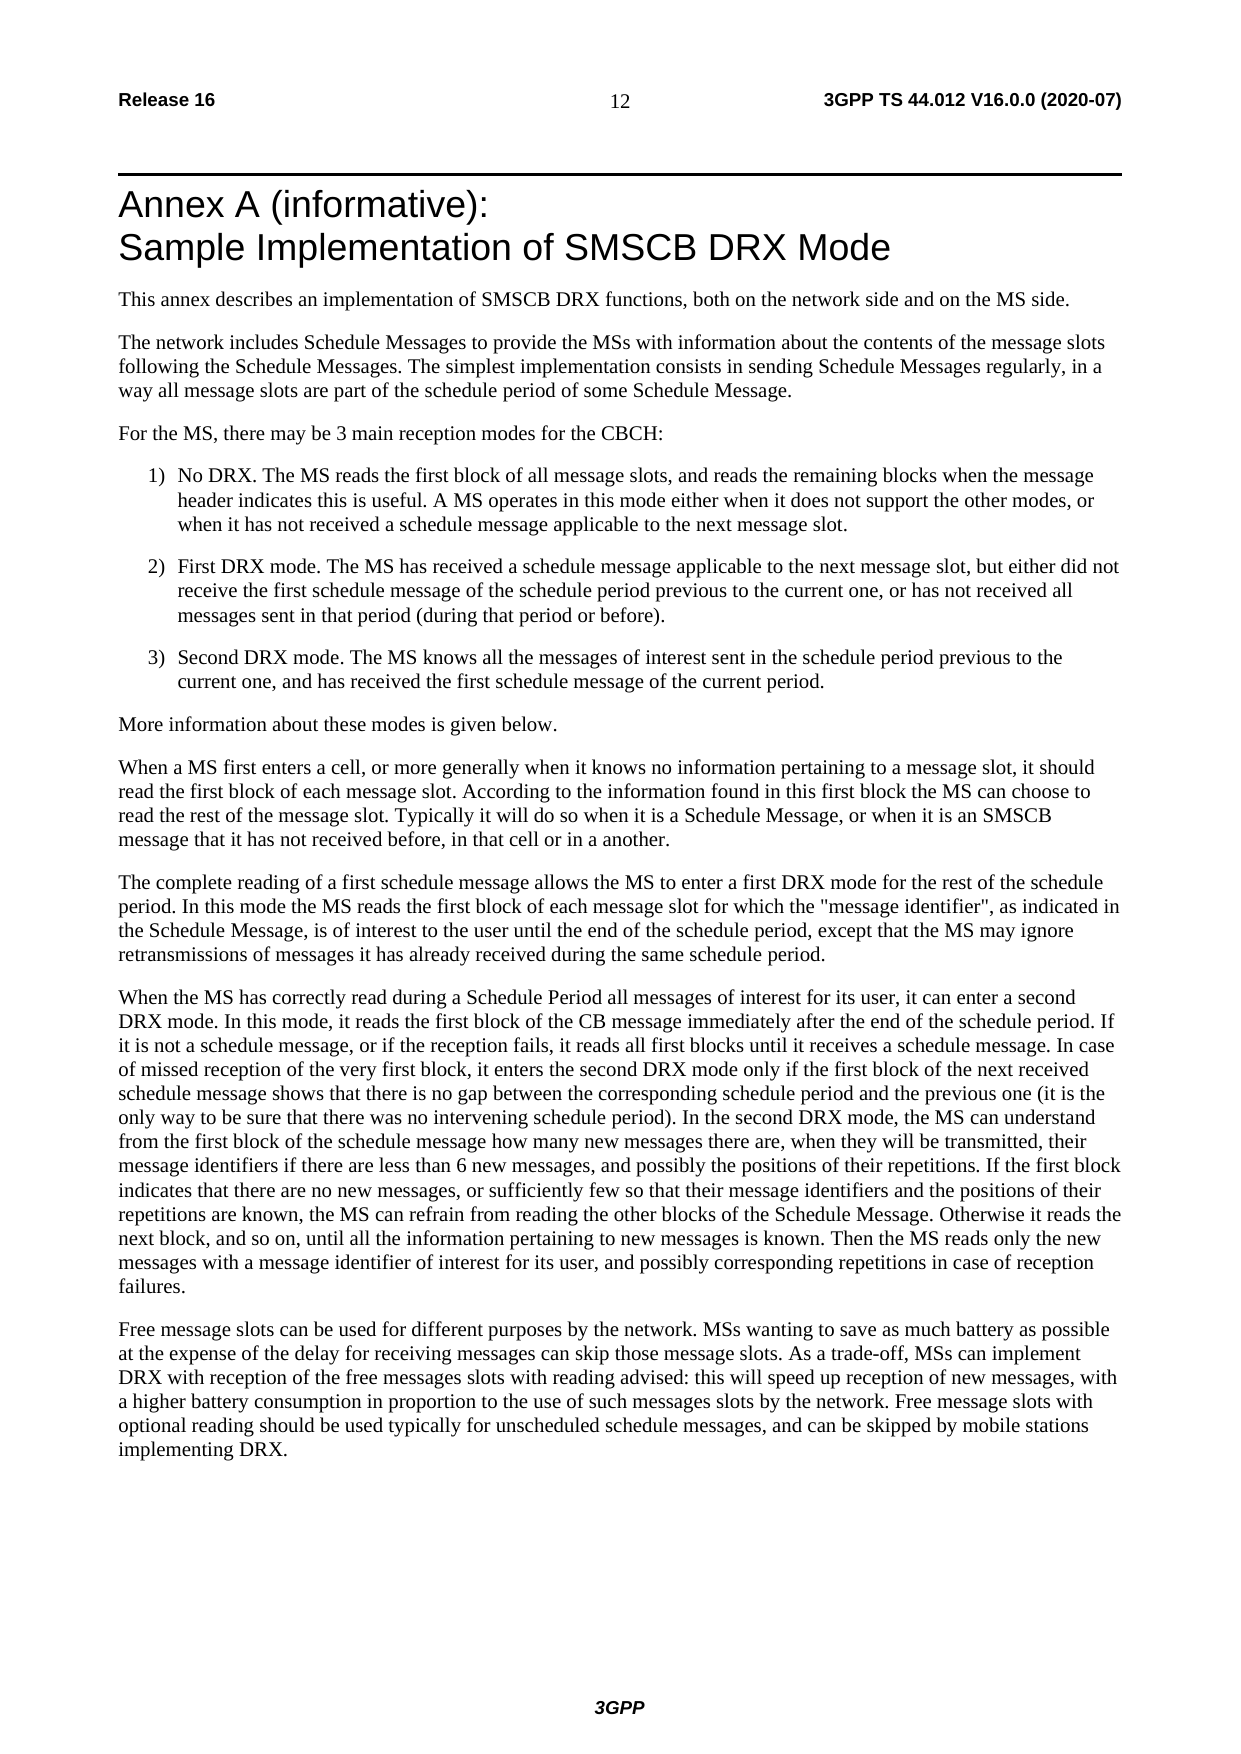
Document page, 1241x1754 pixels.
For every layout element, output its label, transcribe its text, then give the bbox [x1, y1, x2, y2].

text More information about these modes is given below. [118, 712, 1122, 736]
text 1) No DRX. The MS reads the first block of all message slots, and reads the remaining blocks when the message header indicates this is useful. A MS operates in this mode either when it does not support the other modes, or when it has not received a schedule message applicable to the next message slot. [148, 463, 1122, 536]
text This annex describes an implementation of SMSCB DRX functions, both on the network side and on the MS side. [118, 287, 1122, 311]
text The network includes Schedule Messages to provide the MSs with information about the contents of the message slots following the Schedule Messages. The simplest implementation consists in sending Schedule Messages regularly, in a way all message slots are part of the schedule period of some Schedule Message. [118, 330, 1122, 402]
subtitle Annex A (informative): Sample Implementation of SMSCB DRX Mode [118, 176, 1122, 268]
text When a MS first enters a cell, or more generally when it knows no information pertaining to a message slot, it should read the first block of each message slot. According to the information found in this first block the MS can choose to read the rest of the message slot. Typically it will do so when it is a Schedule Message, or when it is an SMSCB message that it has not received before, in that cell or in a another. [118, 755, 1122, 851]
text Free message slots can be used for different purposes by the network. MSs wanting to save as much battery as possible at the expense of the delay for receiving messages can skip those message slots. As a trade-off, MSs can implement DRX with reception of the free messages slots with reading advised: this will speed up reception of new messages, with a higher battery consumption in proportion to the use of such messages slots by the network. Free message slots with optional reading should be used typically for unscheduled schedule messages, and can be skipped by mobile stations implementing DRX. [118, 1317, 1122, 1461]
text When the MS has correctly read during a Schedule Period all messages of interest for its user, it can enter a second DRX mode. In this mode, it reads the first block of the CB message immediately after the end of the schedule period. If it is not a schedule message, or if the reception fails, it reads all first blocks until it receives a schedule message. In case of missed reception of the very first block, it enters the second DRX mode only if the first block of the next received schedule message shows that there is no gap between the corresponding schedule period and the previous one (it is the only way to be sure that there was no intervening schedule period). In the second DRX mode, the MS can understand from the first block of the schedule message how many new messages there are, when they will be transmitted, their message identifiers if there are less than 6 new messages, and possibly the positions of their repetitions. If the first block indicates that there are no new messages, or sufficiently few so that their message identifiers and the positions of their repetitions are known, the MS can refrain from reading the other blocks of the Schedule Message. Otherwise it reads the next block, and so on, until all the information pertaining to new messages is known. Then the MS reads only the new messages with a message identifier of interest for its user, and possibly corresponding repetitions in case of reception failures. [118, 985, 1122, 1298]
text The complete reading of a first schedule message allows the MS to enter a first DRX mode for the rest of the schedule period. In this mode the MS reads the first block of each message slot for which the "message identifier", as indicated in the Schedule Message, is of interest to the user until the end of the schedule period, except that the MS may ignore retransmissions of messages it has already received during the same schedule period. [118, 870, 1122, 966]
text For the MS, there may be 3 main reception modes for the CBCH: [118, 421, 1122, 445]
text 3) Second DRX mode. The MS knows all the messages of interest sent in the schedule period previous to the current one, and has received the first schedule message of the current period. [148, 645, 1122, 693]
text 2) First DRX mode. The MS has received a schedule message applicable to the next message slot, but either did not receive the first schedule message of the schedule period previous to the current one, or has not received all messages sent in that period (during that period or before). [148, 554, 1122, 627]
